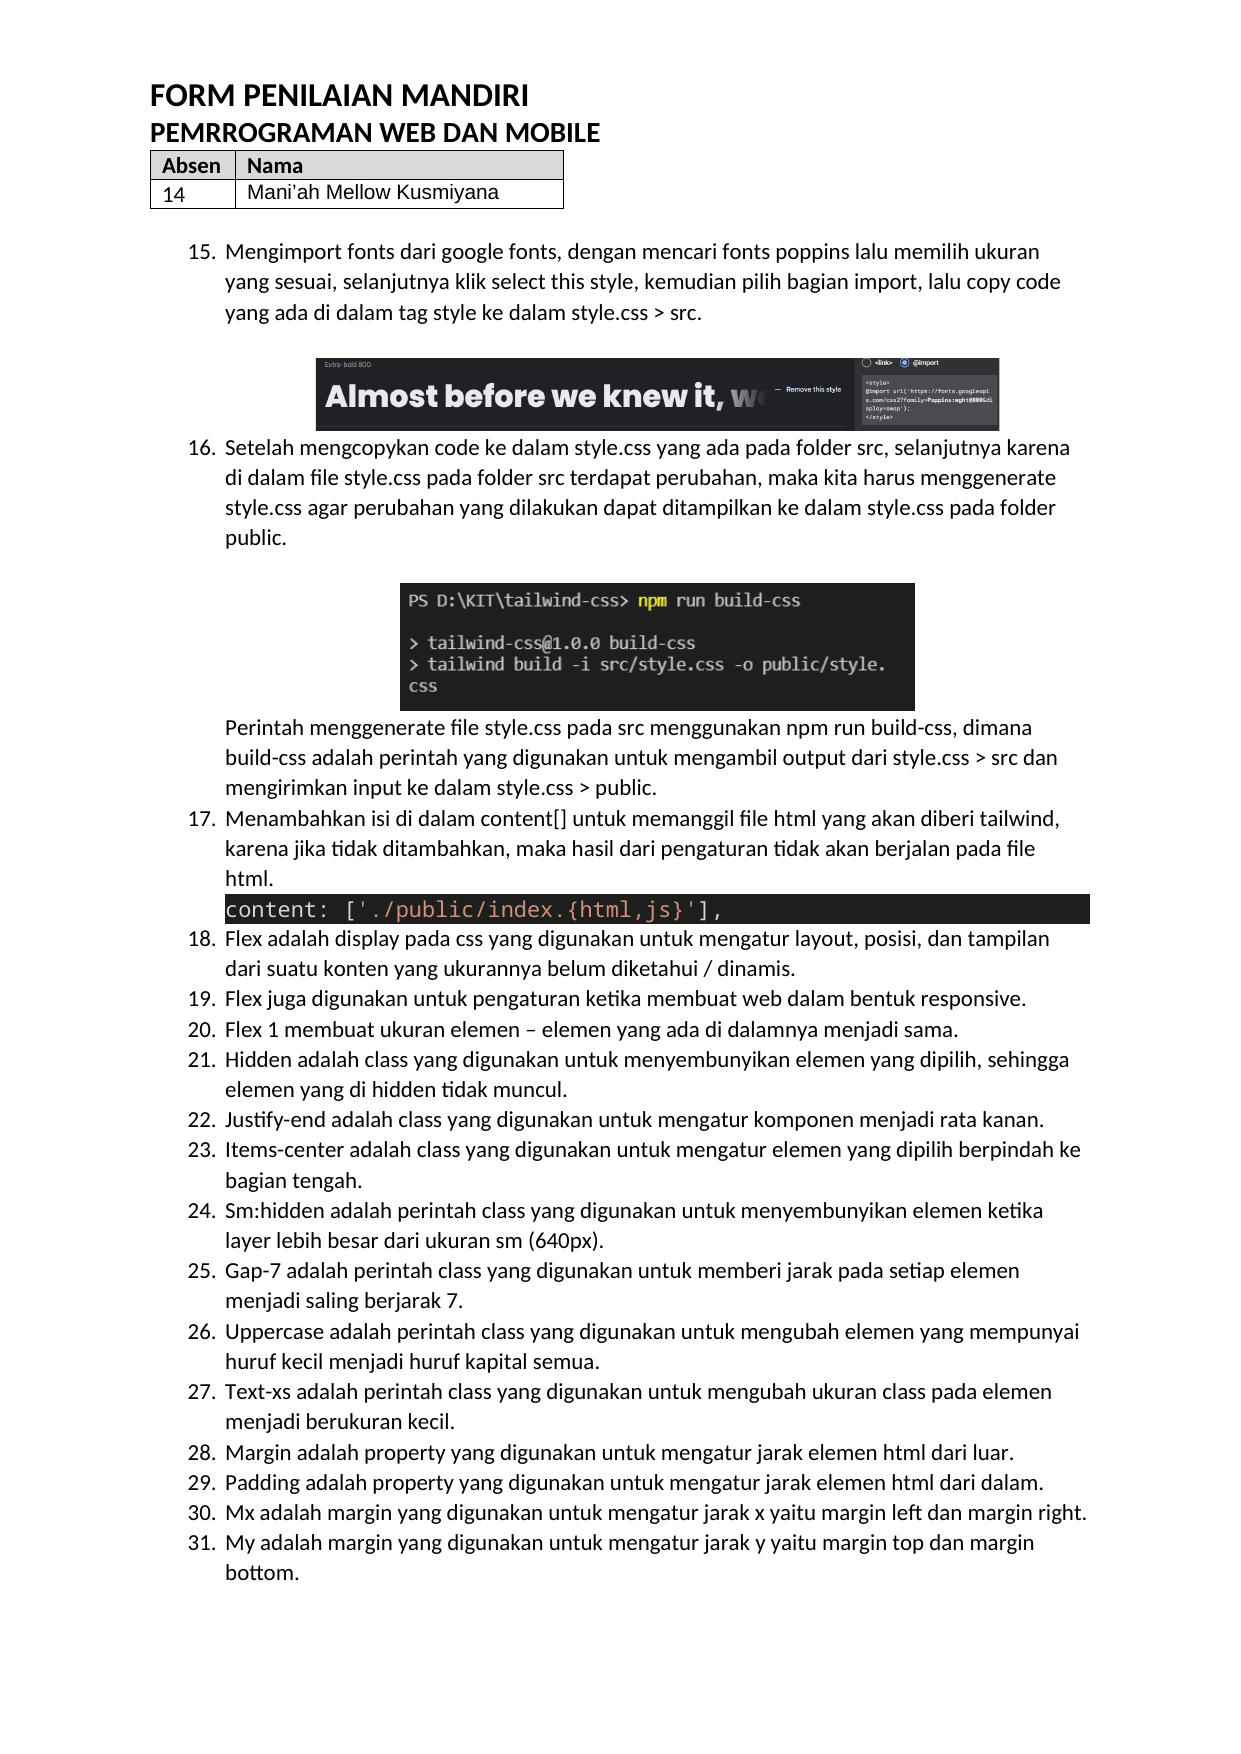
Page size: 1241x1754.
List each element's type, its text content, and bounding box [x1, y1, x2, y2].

picture [400, 583, 915, 711]
list Menambahkan isi di dalam content[] untuk memanggil file html yang akan diberi tailwind, karena jika tidak ditambahkan, maka hasil dari pengaturan tidak akan berjalan pada file html. [187, 804, 1090, 892]
list Setelah mengcopykan code ke dalam style.css yang ada pada folder src, selanjutnya karena di dalam file style.css pada folder src terdapat perubahan, maka kita harus menggenerate style.css agar perubahan yang dilakukan dapat ditampilkan ke dalam style.css pada folder public. [187, 433, 1090, 551]
list Flex juga digunakan untuk pengaturan ketika membuat web dalam bentuk responsive. [187, 984, 1090, 1012]
list Justify-end adalah class yang digunakan untuk mengatur komponen menjadi rata kanan. [187, 1105, 1090, 1133]
list Hidden adalah class yang digunakan untuk menyembunyikan elemen yang dipilih, sehingga elemen yang di hidden tidak muncul. [187, 1045, 1090, 1103]
list Uppercase adalah perintah class yang digunakan untuk mengubah elemen yang mempunyai huruf kecil menjadi huruf kapital semua. [187, 1317, 1090, 1375]
list Text-xs adalah perintah class yang digunakan untuk mengubah ukuran class pada elemen menjadi berukuran kecil. [187, 1377, 1090, 1435]
list Items-center adalah class yang digunakan untuk mengatur elemen yang dipilih berpindah ke bagian tengah. [187, 1136, 1090, 1194]
list Flex 1 membuat ukuran elemen – elemen yang ada di dalamnya menjadi sama. [187, 1015, 1090, 1043]
list content: ['./public/index.{html,js}'], [225, 894, 1090, 924]
list Margin adalah property yang digunakan untuk mengatur jarak elemen html dari luar. [187, 1438, 1090, 1466]
list Sm:hidden adalah perintah class yang digunakan untuk menyembunyikan elemen ketika layer lebih besar dari ukuran sm (640px). [187, 1196, 1090, 1254]
list Padding adalah property yang digunakan untuk mengatur jarak elemen html dari dalam. [187, 1468, 1090, 1496]
list My adalah margin yang digunakan untuk mengatur jarak y yaitu margin top dan margin bottom. [187, 1528, 1090, 1586]
list Mengimport fonts dari google fonts, dengan mencari fonts poppins lalu memilih ukuran yang sesuai, selanjutnya klik select this style, kemudian pilih bagian import, lalu copy code yang ada di dalam tag style ke dalam style.css > src. [187, 237, 1090, 326]
picture [315, 358, 1000, 431]
list Gap-7 adalah perintah class yang digunakan untuk memberi jarak pada setiap elemen menjadi saling berjarak 7. [187, 1256, 1090, 1314]
list Flex adalah display pada css yang digunakan untuk mengatur layout, posisi, dan tampilan dari suatu konten yang ukurannya belum diketahui / dinamis. [187, 924, 1090, 982]
list Perintah menggenerate file style.css pada src menggunakan npm run build-css, dimana build-css adalah perintah yang digunakan untuk mengambil output dari style.css > src dan mengirimkan input ke dalam style.css > public. [225, 713, 1090, 801]
list Mx adalah margin yang digunakan untuk mengatur jarak x yaitu margin left dan margin right. [187, 1498, 1090, 1526]
